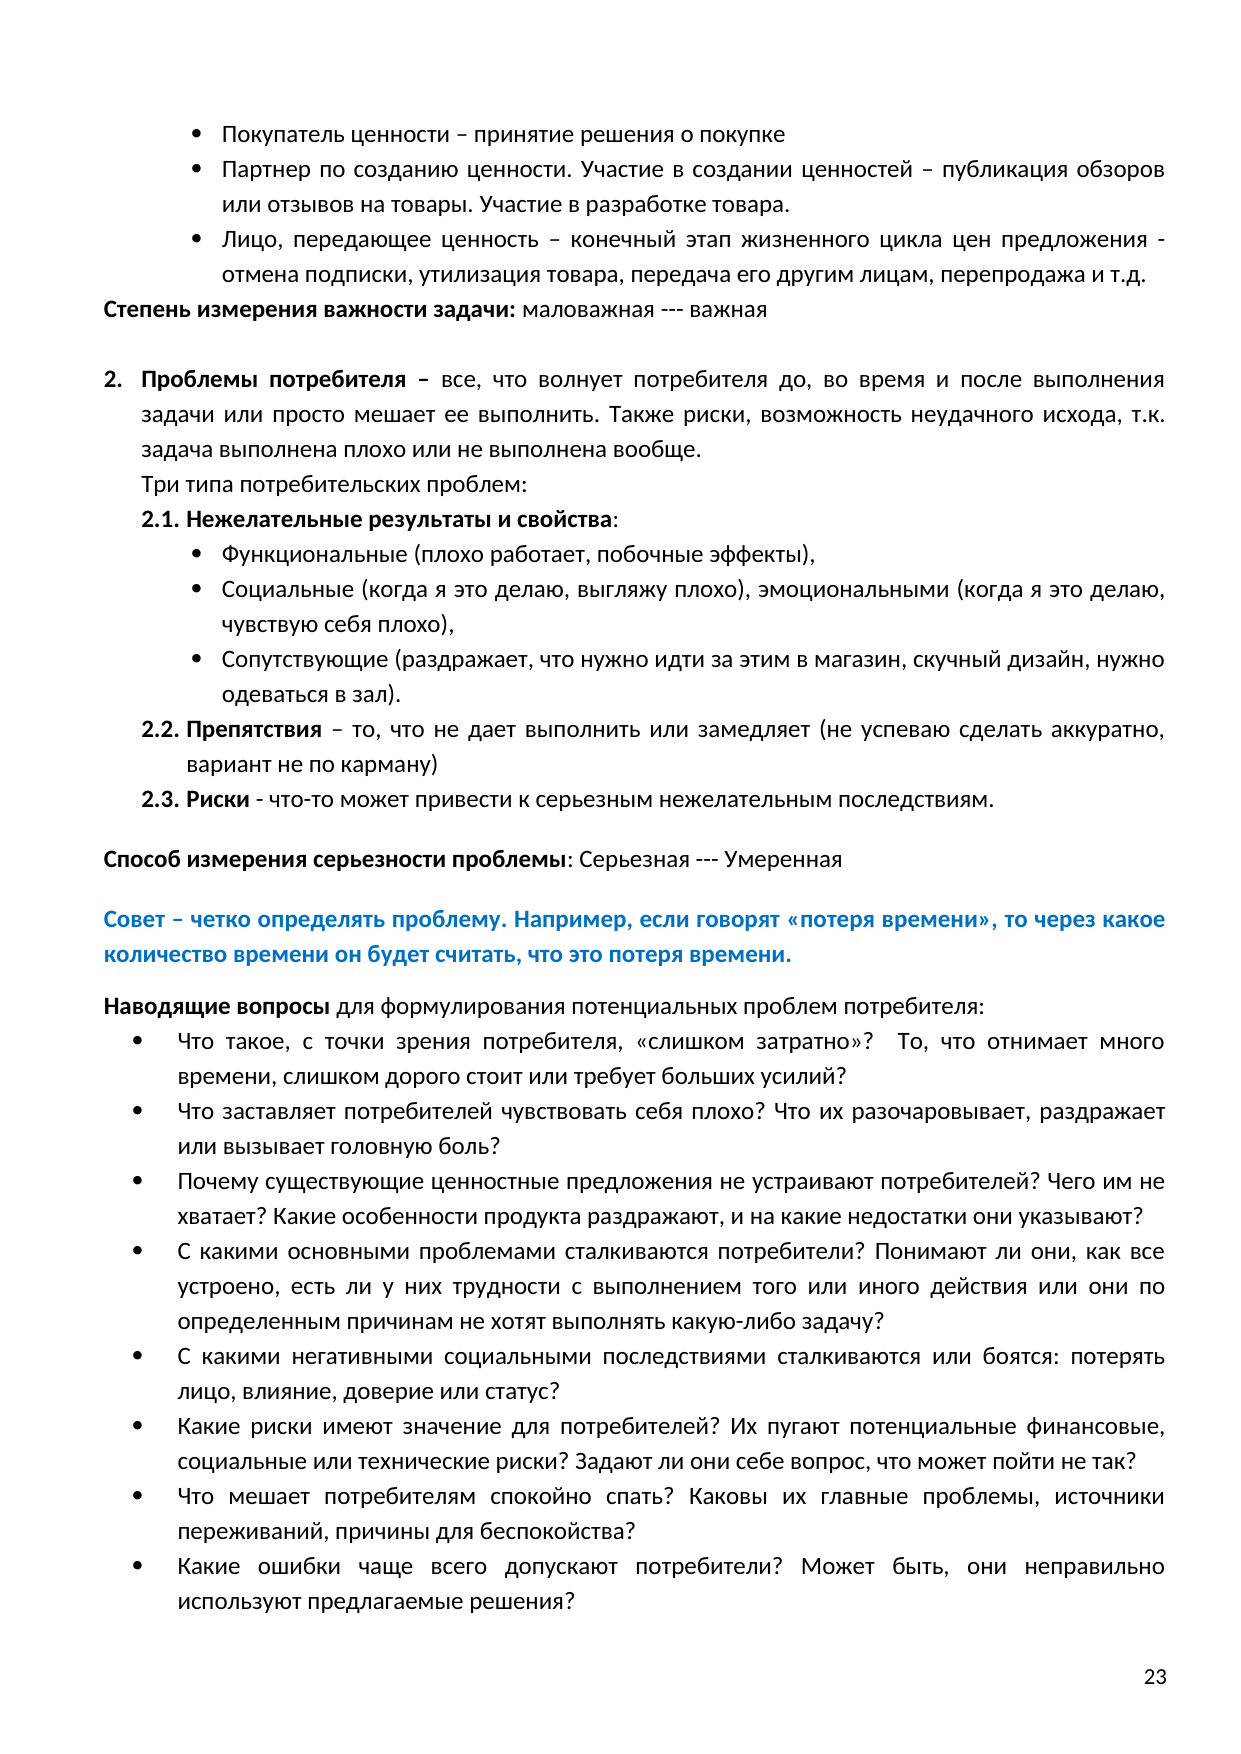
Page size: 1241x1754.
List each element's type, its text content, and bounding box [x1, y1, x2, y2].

list Какие ошибки чаще всего допускают потребители? Может быть, они неправильно используют предлагаемые решения? [133, 1550, 1167, 1615]
text Совет – четко определять проблему. Например, если говорят «потеря времени», то через какое количество времени он будет считать, что это потеря времени. [103, 903, 1167, 969]
list Что заставляет потребителей чувствовать себя плохо? Что их разочаровывает, раздражает или вызывает головную боль? [133, 1095, 1167, 1160]
list Какие риски имеют значение для потребителей? Их пугают потенциальные финансовые, социальные или технические риски? Задают ли они себе вопрос, что может пойти не так? [133, 1410, 1167, 1475]
list Нежелательные результаты и свойства: [141, 503, 1167, 534]
text Три типа потребительских проблем: [103, 468, 1167, 499]
text Степень измерения важности задачи: маловажная --- важная [103, 293, 1167, 324]
list Препятствия – то, что не дает выполнить или замедляет (не успеваю сделать аккуратно, вариант не по карману) [141, 713, 1167, 779]
list Почему существующие ценностные предложения не устраивают потребителей? Чего им не хватает? Какие особенности продукта раздражают, и на какие недостатки они указывают? [133, 1165, 1167, 1230]
list Партнер по созданию ценности. Участие в создании ценностей – публикация обзоров или отзывов на товары. Участие в разработке товара. [192, 153, 1167, 219]
list Что мешает потребителям спокойно спать? Каковы их главные проблемы, источники переживаний, причины для беспокойства? [133, 1480, 1167, 1545]
list Что такое, с точки зрения потребителя, «слишком затратно»? То, что отнимает много времени, слишком дорого стоит или требует больших усилий? [133, 1025, 1167, 1090]
list Риски - что-то может привести к серьезным нежелательным последствиям. [141, 783, 1167, 814]
text Наводящие вопросы для формулирования потенциальных проблем потребителя: [103, 990, 1167, 1020]
list С какими негативными социальными последствиями сталкиваются или боятся: потерять лицо, влияние, доверие или статус? [133, 1340, 1167, 1405]
list Лицо, передающее ценность – конечный этап жизненного цикла цен предложения - отмена подписки, утилизация товара, передача его другим лицам, перепродажа и т.д. [192, 223, 1167, 289]
list С какими основными проблемами сталкиваются потребители? Понимают ли они, как все устроено, есть ли у них трудности с выполнением того или иного действия или они по определенным причинам не хотят выполнять какую-либо задачу? [133, 1235, 1167, 1335]
text Способ измерения серьезности проблемы: Серьезная --- Умеренная [103, 843, 1167, 874]
list Покупатель ценности – принятие решения о покупке [192, 118, 1167, 149]
list Проблемы потребителя – все, что волнует потребителя до, во время и после выполнения задачи или просто мешает ее выполнить. Также риски, возможность неудачного исхода, т.к. задача выполнена плохо или не выполнена вообще. [103, 363, 1167, 464]
list Социальные (когда я это делаю, выгляжу плохо), эмоциональными (когда я это делаю, чувствую себя плохо), [192, 573, 1167, 639]
list Функциональные (плохо работает, побочные эффекты), [192, 538, 1167, 569]
list Сопутствующие (раздражает, что нужно идти за этим в магазин, скучный дизайн, нужно одеваться в зал). [192, 643, 1167, 709]
